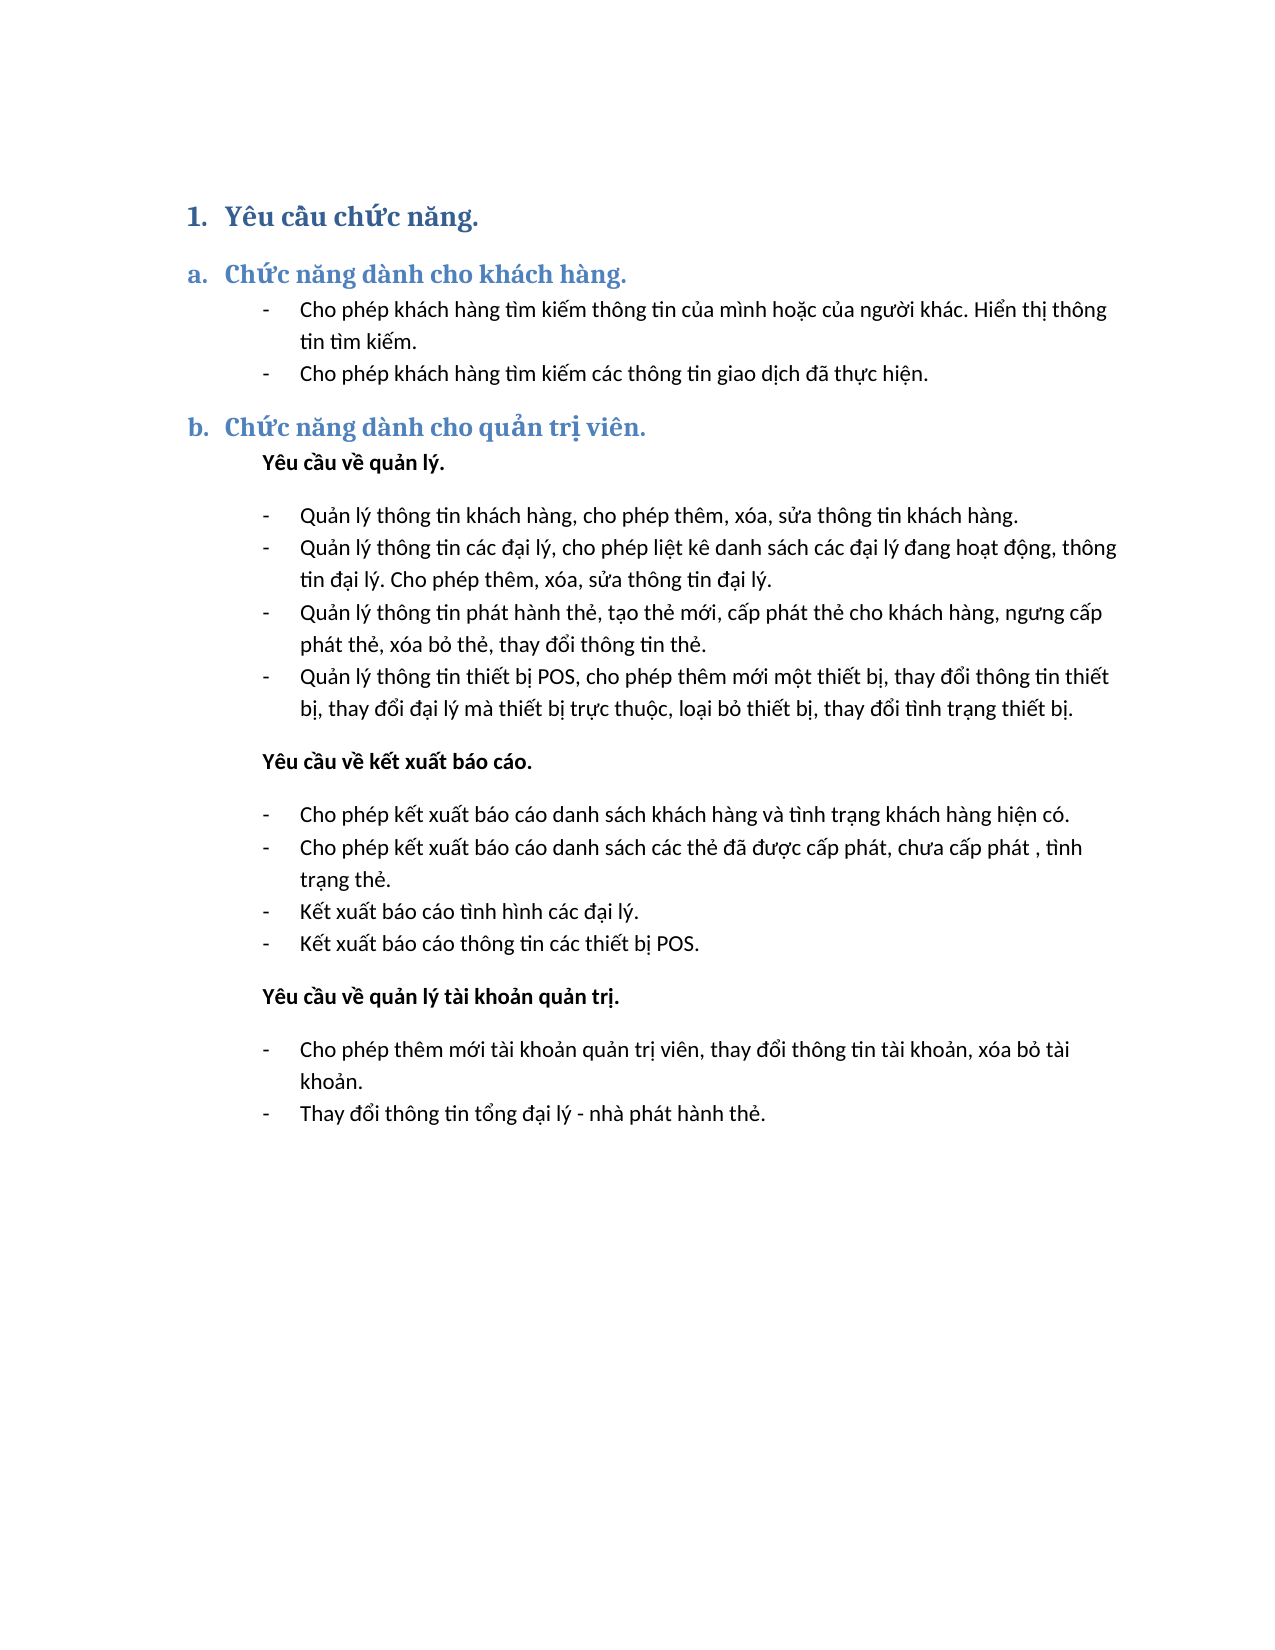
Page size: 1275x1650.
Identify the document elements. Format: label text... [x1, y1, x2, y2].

list Quản lý thông tin khách hàng, cho phép thêm, xóa, sửa thông tin khách hàng. [262, 501, 1125, 529]
list Thay đổi thông tin tổng đại lý - nhà phát hành thẻ. [262, 1099, 1125, 1128]
list Cho phép thêm mới tài khoản quản trị viên, thay đổi thông tin tài khoản, xóa bỏ tài khoản. [262, 1035, 1125, 1095]
text Yêu cầu về quản lý. [262, 448, 1125, 476]
list Cho phép kết xuất báo cáo danh sách khách hàng và tình trạng khách hàng hiện có. [262, 800, 1125, 828]
text Yêu cầu về quản lý tài khoản quản trị. [262, 982, 1125, 1010]
text Yêu cầu về kết xuất báo cáo. [262, 747, 1125, 775]
subtitle Chức năng dành cho khách hàng. [187, 259, 1125, 291]
list Quản lý thông tin phát hành thẻ, tạo thẻ mới, cấp phát thẻ cho khách hàng, ngưng cấp phát thẻ, xóa bỏ thẻ, thay đổi thông tin thẻ. [262, 598, 1125, 658]
list Cho phép kết xuất báo cáo danh sách các thẻ đã được cấp phát, chưa cấp phát , tình trạng thẻ. [262, 833, 1125, 893]
subtitle Chức năng dành cho quản trị viên. [187, 412, 1125, 444]
list Quản lý thông tin các đại lý, cho phép liệt kê danh sách các đại lý đang hoạt động, thông tin đại lý. Cho phép thêm, xóa, sửa thông tin đại lý. [262, 533, 1125, 594]
list Cho phép khách hàng tìm kiếm thông tin của mình hoặc của người khác. Hiển thị thông tin tìm kiếm. [262, 295, 1125, 355]
list Kết xuất báo cáo tình hình các đại lý. [262, 897, 1125, 925]
list Quản lý thông tin thiết bị POS, cho phép thêm mới một thiết bị, thay đổi thông tin thiết bị, thay đổi đại lý mà thiết bị trực thuộc, loại bỏ thiết bị, thay đổi tình trạng thiết bị. [262, 662, 1125, 722]
list Kết xuất báo cáo thông tin các thiết bị POS. [262, 929, 1125, 957]
subtitle Yêu cầu chức năng. [187, 200, 1125, 233]
list Cho phép khách hàng tìm kiếm các thông tin giao dịch đã thực hiện. [262, 359, 1125, 387]
